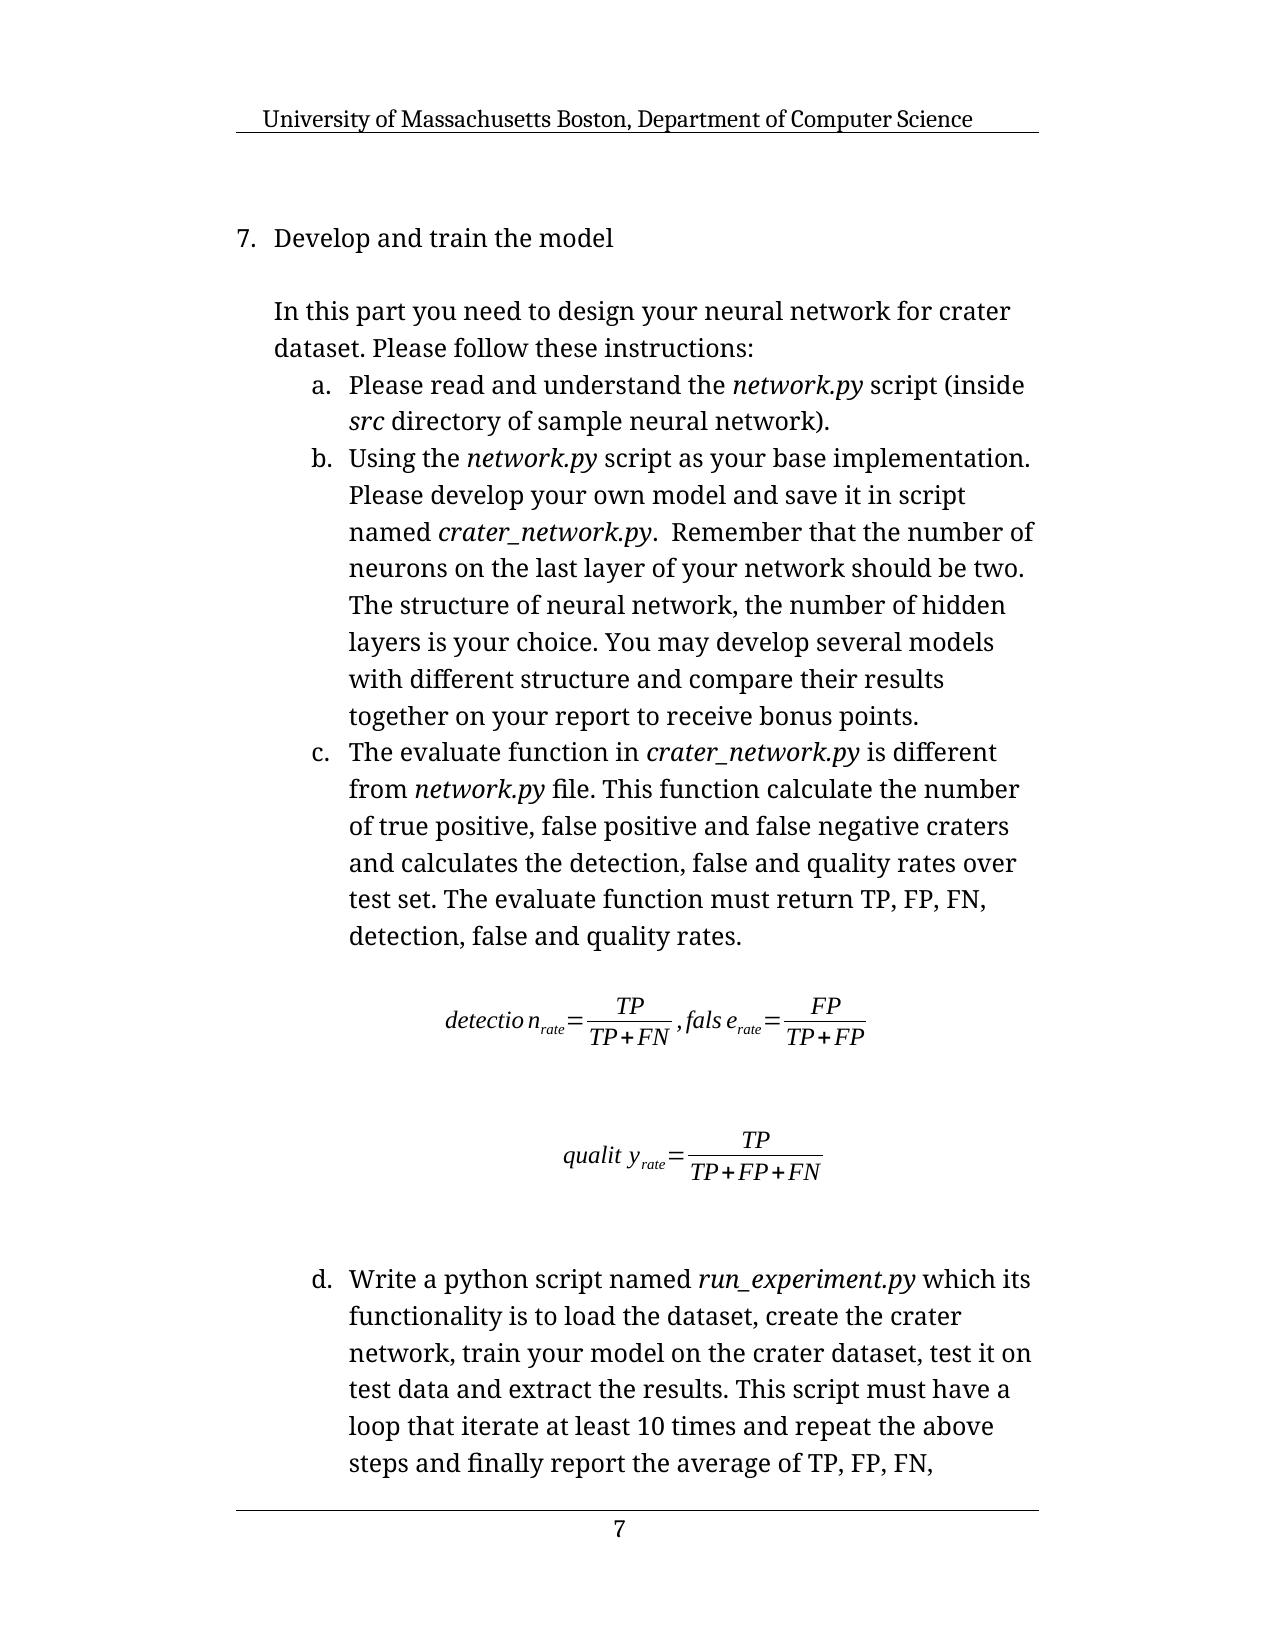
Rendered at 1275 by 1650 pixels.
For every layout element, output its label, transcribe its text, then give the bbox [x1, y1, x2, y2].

list Using the network.py script as your base implementation. Please develop your own model and save it in script named crater_network.py. Remember that the number of neurons on the last layer of your network should be two. The structure of neural network, the number of hidden layers is your choice. You may develop several models with different structure and compare their results together on your report to receive bonus points. [311, 441, 1039, 732]
list In this part you need to design your neural network for crater dataset. Please follow these instructions: [274, 294, 1039, 364]
list Please read and understand the network.py script (inside src directory of sample neural network). [311, 367, 1039, 438]
list The evaluate function in crater_network.py is different from network.py file. This function calculate the number of true positive, false positive and false negative craters and calculates the detection, false and quality rates over test set. The evaluate function must return TP, FP, FN, detection, false and quality rates. [311, 735, 1039, 953]
list Develop and train the model [236, 220, 1039, 254]
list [311, 1262, 1039, 1480]
